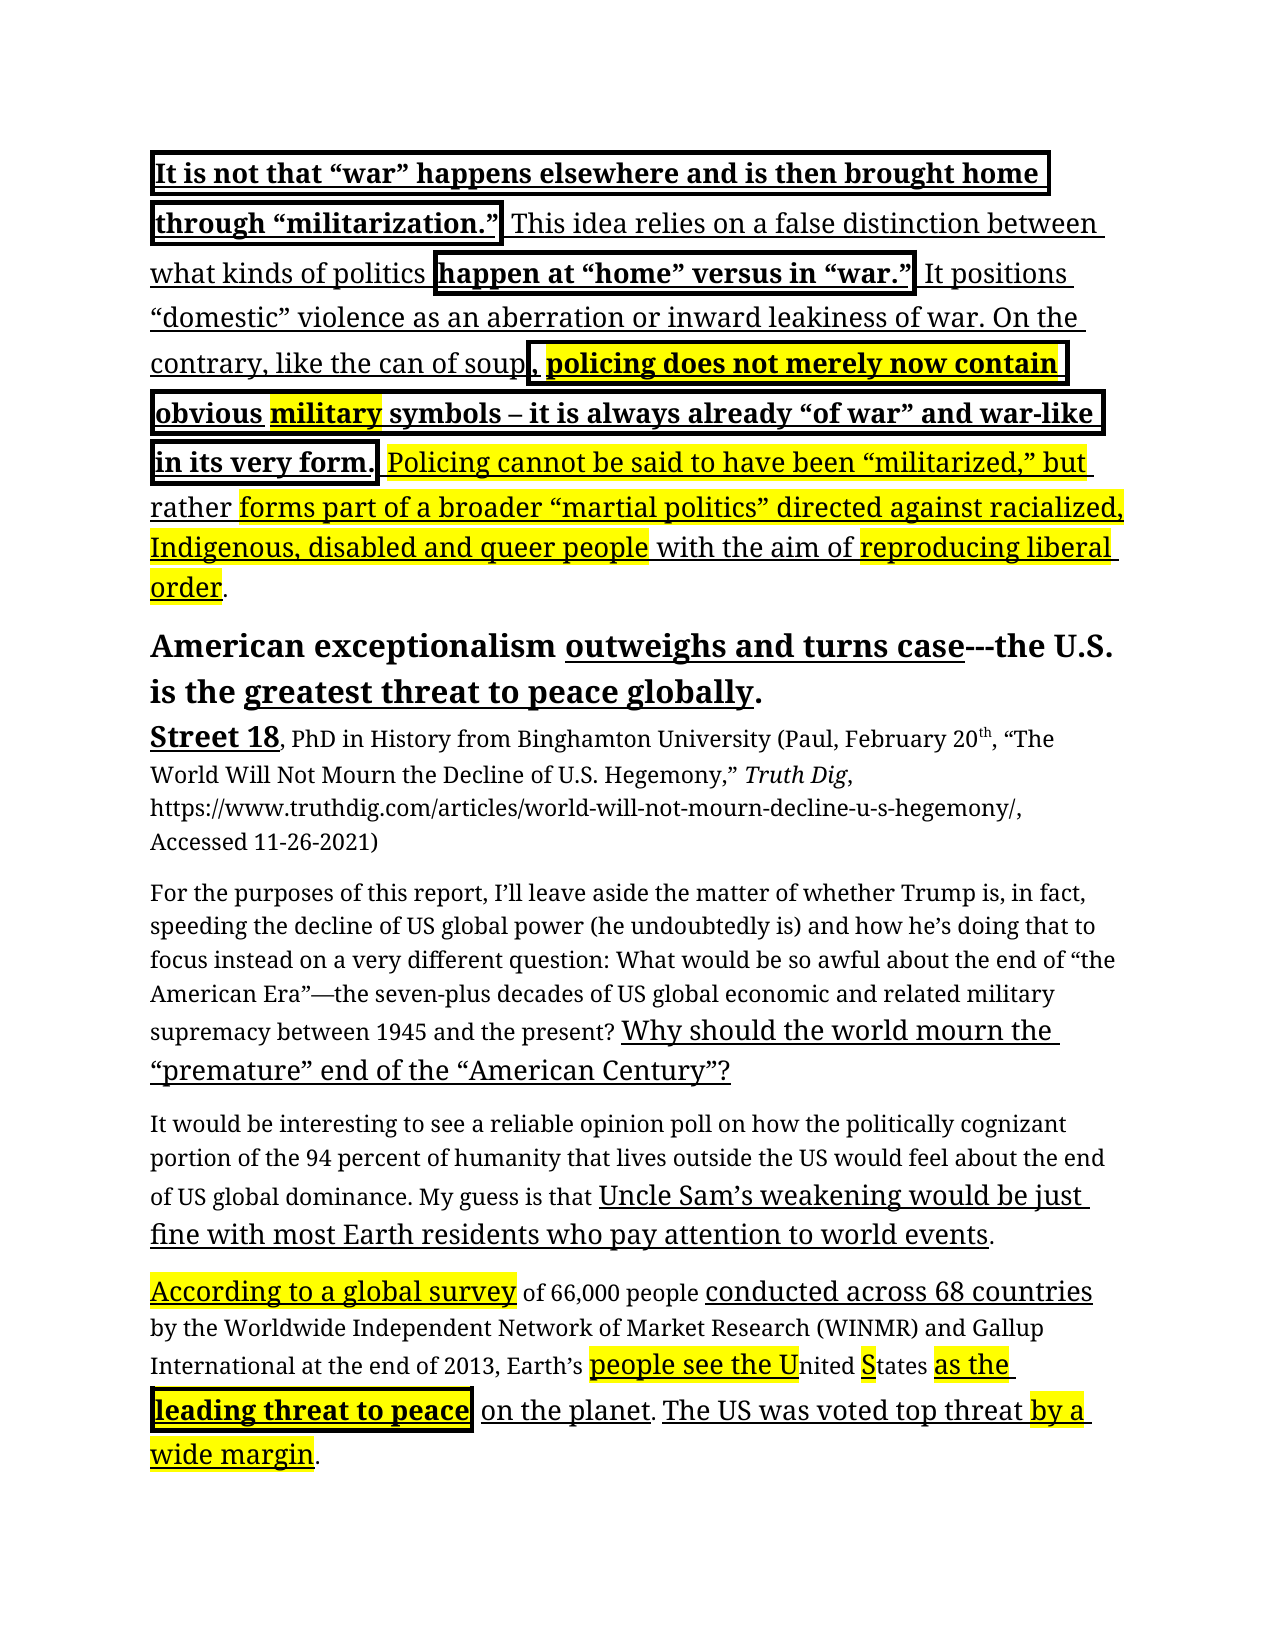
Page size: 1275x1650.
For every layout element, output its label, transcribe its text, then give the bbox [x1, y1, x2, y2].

text It is not that “war” happens elsewhere and is then brought home through “militarization.” This idea relies on a false distinction between what kinds of politics happen at “home” versus in “war.” It positions “domestic” violence as an aberration or inward leakiness of war. On the contrary, like the can of soup, policing does not merely now contain obvious military symbols – it is always already “of war” and war-like in its very form. Policing cannot be said to have been “militarized,” but rather forms part of a broader “martial politics” directed against racialized, Indigenous, disabled and queer people with the aim of reproducing liberal order. [150, 150, 1125, 605]
text For the purposes of this report, I’ll leave aside the matter of whether Trump is, in fact, speeding the decline of US global power (he undoubtedly is) and how he’s doing that to focus instead on a very different question: What would be so awful about the end of “the American Era”—the seven-plus decades of US global economic and related military supremacy between 1945 and the present? Why should the world mourn the “premature” end of the “American Century”? [150, 876, 1125, 1088]
text It would be interesting to see a reliable opinion poll on how the politically cognizant portion of the 94 percent of humanity that lives outside the US would feel about the end of US global dominance. My guess is that Uncle Sam’s weakening would be just fine with most Earth residents who pay attention to world events. [150, 1108, 1125, 1253]
text Street 18, PhD in History from Binghamton University (Paul, February 20th, “The World Will Not Mourn the Decline of U.S. Hegemony,” Truth Dig, https://www.truthdig.com/articles/world-will-not-mourn-decline-u-s-hegemony/, Accessed 11-26-2021) [150, 716, 1125, 857]
subtitle American exceptionalism outweighs and turns case---the U.S. is the greatest threat to peace globally. [150, 624, 1125, 713]
text According to a global survey of 66,000 people conducted across 68 countries by the Worldwide Independent Network of Market Research (WINMR) and Gallup International at the end of 2013, Earth’s people see the United States as the leading threat to peace on the planet. The US was voted top threat by a wide margin. [150, 1272, 1125, 1472]
